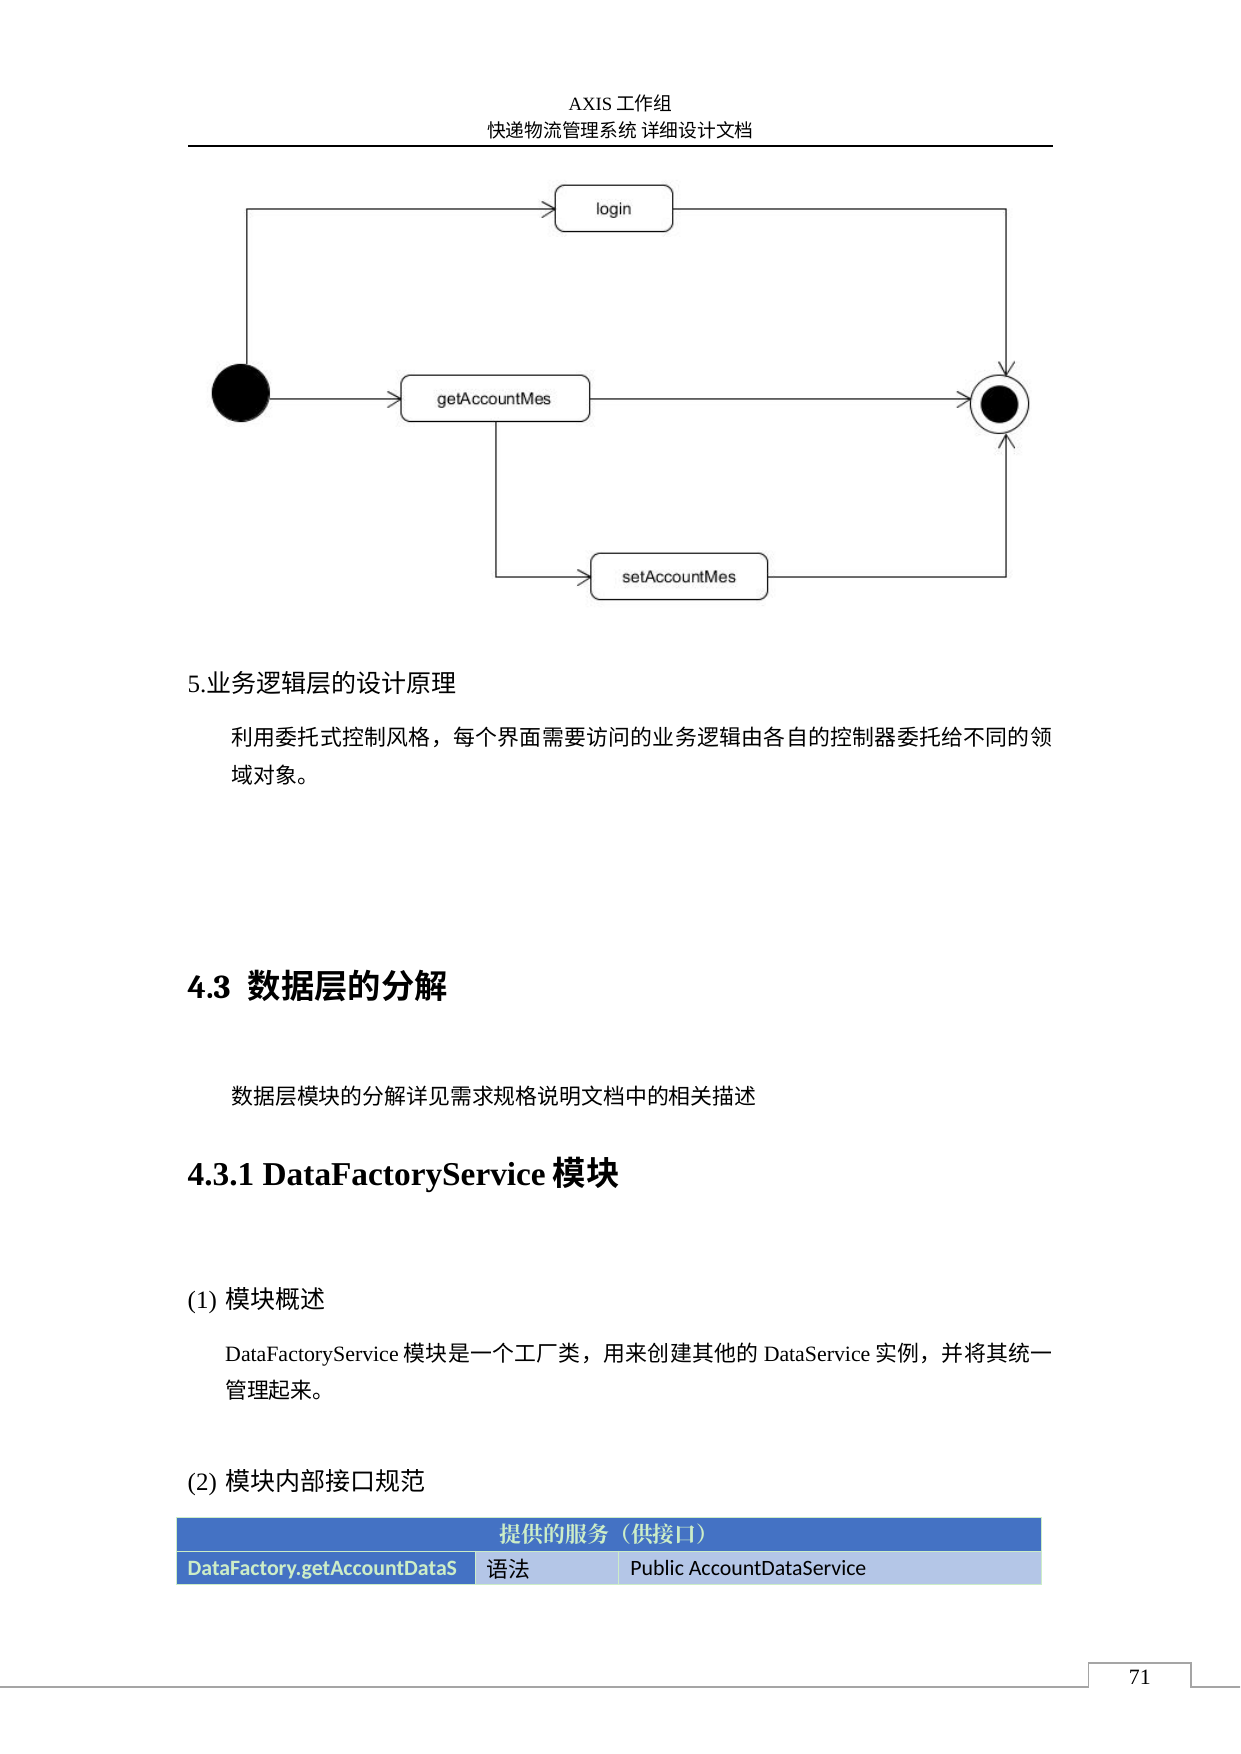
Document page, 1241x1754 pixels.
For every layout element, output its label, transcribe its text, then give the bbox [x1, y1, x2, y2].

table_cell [177, 1552, 475, 1584]
picture [187, 162, 1053, 624]
table_header 提供的服务（供接口） [177, 1518, 1041, 1551]
list DataFactoryService模块是一个工厂类，用来创建其他的DataService实例，并将其统一管理起来。 [225, 1336, 1053, 1406]
subtitle DataFactoryService模块 [187, 1138, 1053, 1203]
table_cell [619, 1552, 1041, 1584]
table_cell 语法 [476, 1552, 618, 1584]
list 模块概述 [187, 1265, 1053, 1330]
text 5.业务逻辑层的设计原理 [187, 649, 1053, 714]
list 利用委托式控制风格，每个界面需要访问的业务逻辑由各自的控制器委托给不同的领域对象。 [231, 720, 1053, 790]
subtitle 数据层的分解 [187, 951, 1053, 1016]
text 数据层模块的分解详见需求规格说明文档中的相关描述 [231, 1079, 1053, 1111]
list 模块内部接口规范 [187, 1447, 1053, 1512]
